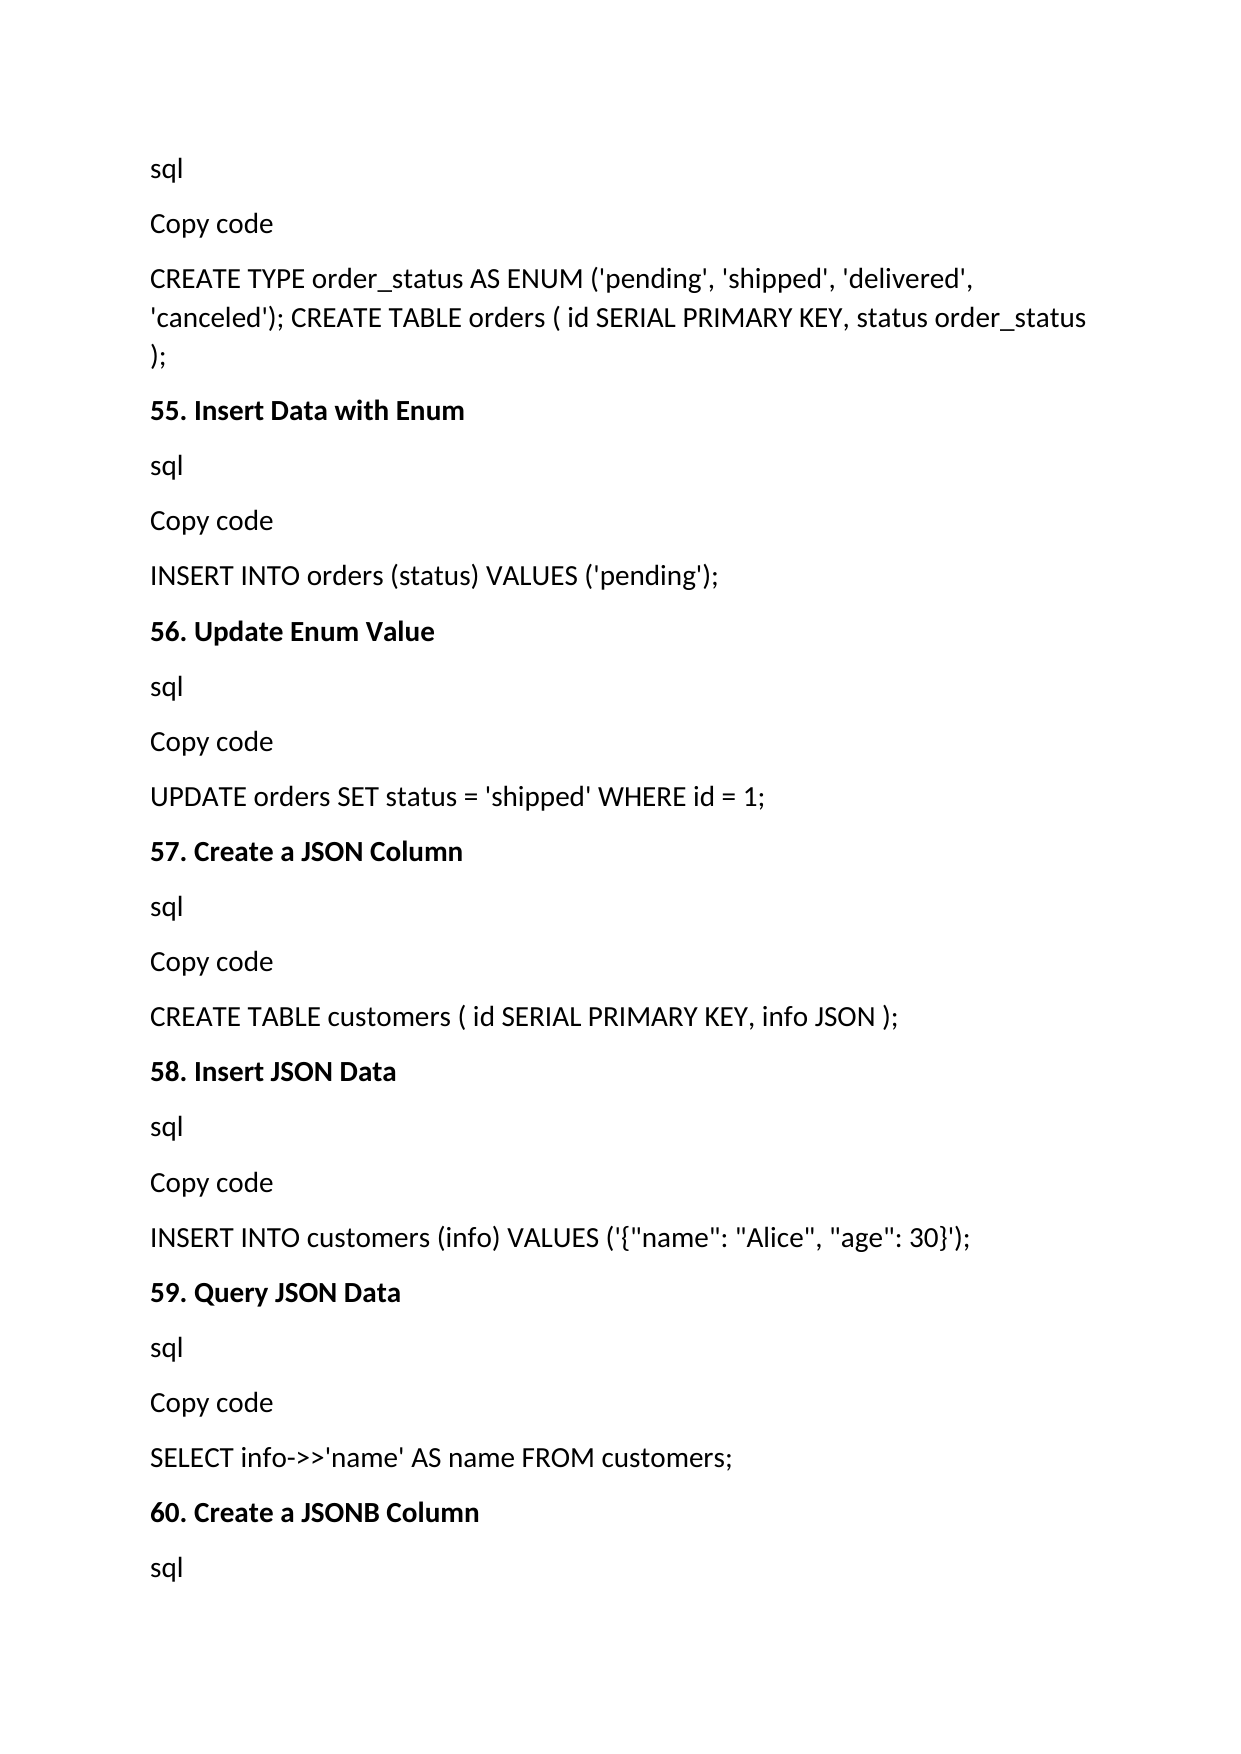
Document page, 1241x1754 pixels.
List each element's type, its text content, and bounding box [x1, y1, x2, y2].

text Copy code [150, 1164, 1090, 1199]
text sql [150, 1329, 1090, 1364]
text sql [150, 668, 1090, 703]
text SELECT info->>'name' AS name FROM customers; [150, 1439, 1090, 1475]
text 57. Create a JSON Column [150, 833, 1090, 869]
text sql [150, 1108, 1090, 1144]
text sql [150, 1549, 1090, 1585]
text CREATE TYPE order_status AS ENUM ('pending', 'shipped', 'delivered', 'canceled'); CREATE TABLE orders ( id SERIAL PRIMARY KEY, status order_status ); [150, 260, 1090, 373]
text INSERT INTO orders (status) VALUES ('pending'); [150, 557, 1090, 593]
text sql [150, 447, 1090, 483]
text 59. Query JSON Data [150, 1274, 1090, 1309]
text sql [150, 888, 1090, 924]
text UPDATE orders SET status = 'shipped' WHERE id = 1; [150, 778, 1090, 813]
text Copy code [150, 723, 1090, 758]
text Copy code [150, 205, 1090, 241]
text Copy code [150, 502, 1090, 538]
text 55. Insert Data with Enum [150, 392, 1090, 428]
text sql [150, 150, 1090, 186]
text CREATE TABLE customers ( id SERIAL PRIMARY KEY, info JSON ); [150, 998, 1090, 1034]
text 56. Update Enum Value [150, 613, 1090, 648]
text 60. Create a JSONB Column [150, 1494, 1090, 1530]
text Copy code [150, 943, 1090, 979]
text 58. Insert JSON Data [150, 1053, 1090, 1089]
text INSERT INTO customers (info) VALUES ('{"name": "Alice", "age": 30}'); [150, 1219, 1090, 1254]
text Copy code [150, 1384, 1090, 1420]
